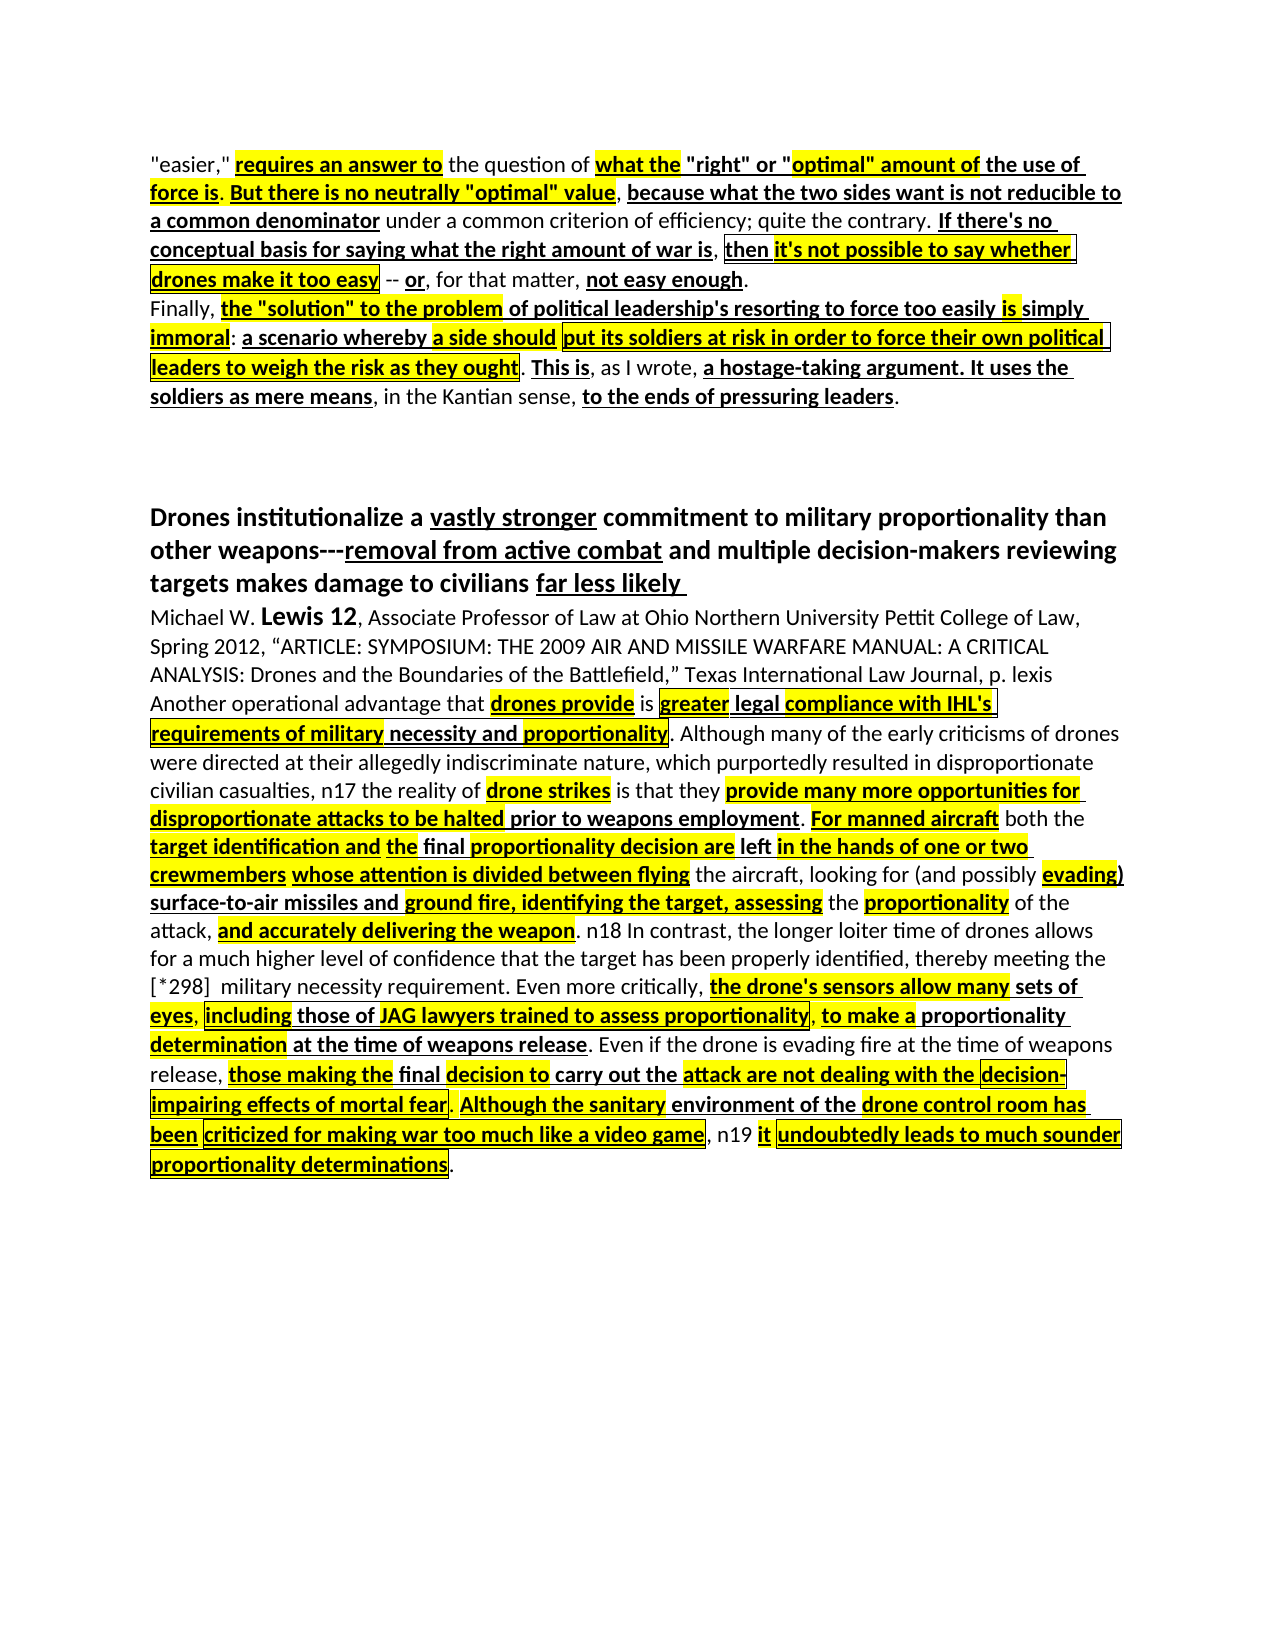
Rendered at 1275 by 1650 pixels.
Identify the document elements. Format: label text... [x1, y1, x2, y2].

text Finally, the "solution" to the problem of political leadership's resorting to force too easily is simply immoral: a scenario whereby a side should put its soldiers at risk in order to force their own political leaders to weigh the risk as they ought. This is, as I wrote, a hostage-taking argument. It uses the soldiers as mere means, in the Kantian sense, to the ends of pressuring leaders. [150, 294, 1125, 411]
subtitle Drones institutionalize a vastly stronger commitment to military proportionality than other weapons---removal from active combat and multiple decision-makers reviewing targets makes damage to civilians far less likely [150, 500, 1125, 599]
text Michael W. Lewis 12, Associate Professor of Law at Ohio Northern University Pettit College of Law, Spring 2012, “ARTICLE: SYMPOSIUM: THE 2009 AIR AND MISSILE WARFARE MANUAL: A CRITICAL ANALYSIS: Drones and the Boundaries of the Battlefield,” Texas International Law Journal, p. lexis [150, 599, 1125, 688]
text Another operational advantage that drones provide is greater legal compliance with IHL's requirements of military necessity and proportionality. Although many of the early criticisms of drones were directed at their allegedly indiscriminate nature, which purportedly resulted in disproportionate civilian casualties, n17 the reality of drone strikes is that they provide many more opportunities for disproportionate attacks to be halted prior to weapons employment. For manned aircraft both the target identification and the final proportionality decision are left in the hands of one or two crewmembers whose attention is divided between flying the aircraft, looking for (and possibly evading) surface-to-air missiles and ground fire, identifying the target, assessing the proportionality of the attack, and accurately delivering the weapon. n18 In contrast, the longer loiter time of drones allows for a much higher level of confidence that the target has been properly identified, thereby meeting the [*298] military necessity requirement. Even more critically, the drone's sensors allow many sets of eyes, including those of JAG lawyers trained to assess proportionality, to make a proportionality determination at the time of weapons release. Even if the drone is evading fire at the time of weapons release, those making the final decision to carry out the attack are not dealing with the decision-impairing effects of mortal fear. Although the sanitary environment of the drone control room has been criticized for making war too much like a video game, n19 it undoubtedly leads to much sounder proportionality determinations. [150, 688, 1125, 1179]
